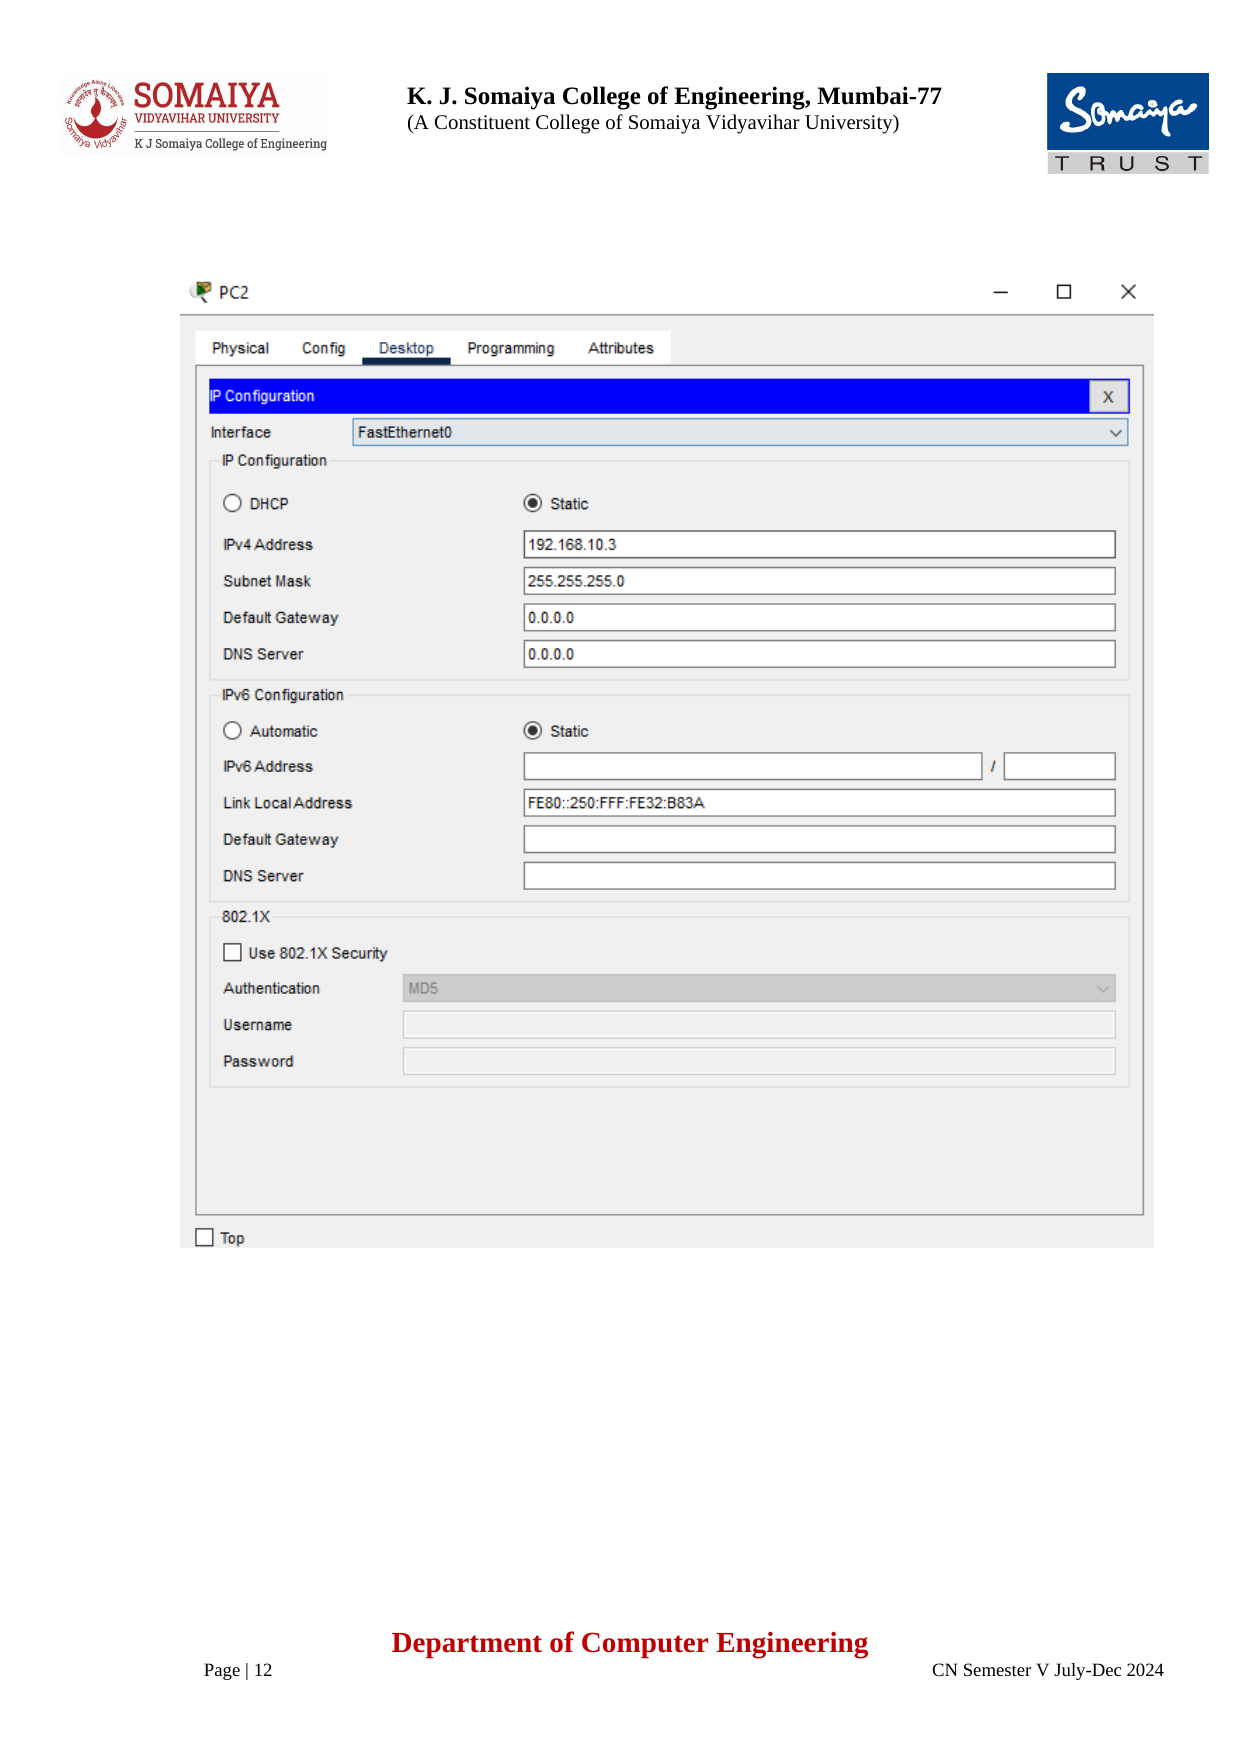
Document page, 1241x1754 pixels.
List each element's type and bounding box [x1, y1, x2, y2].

picture [180, 275, 1154, 1248]
picture [61, 73, 329, 157]
picture [1047, 73, 1209, 174]
